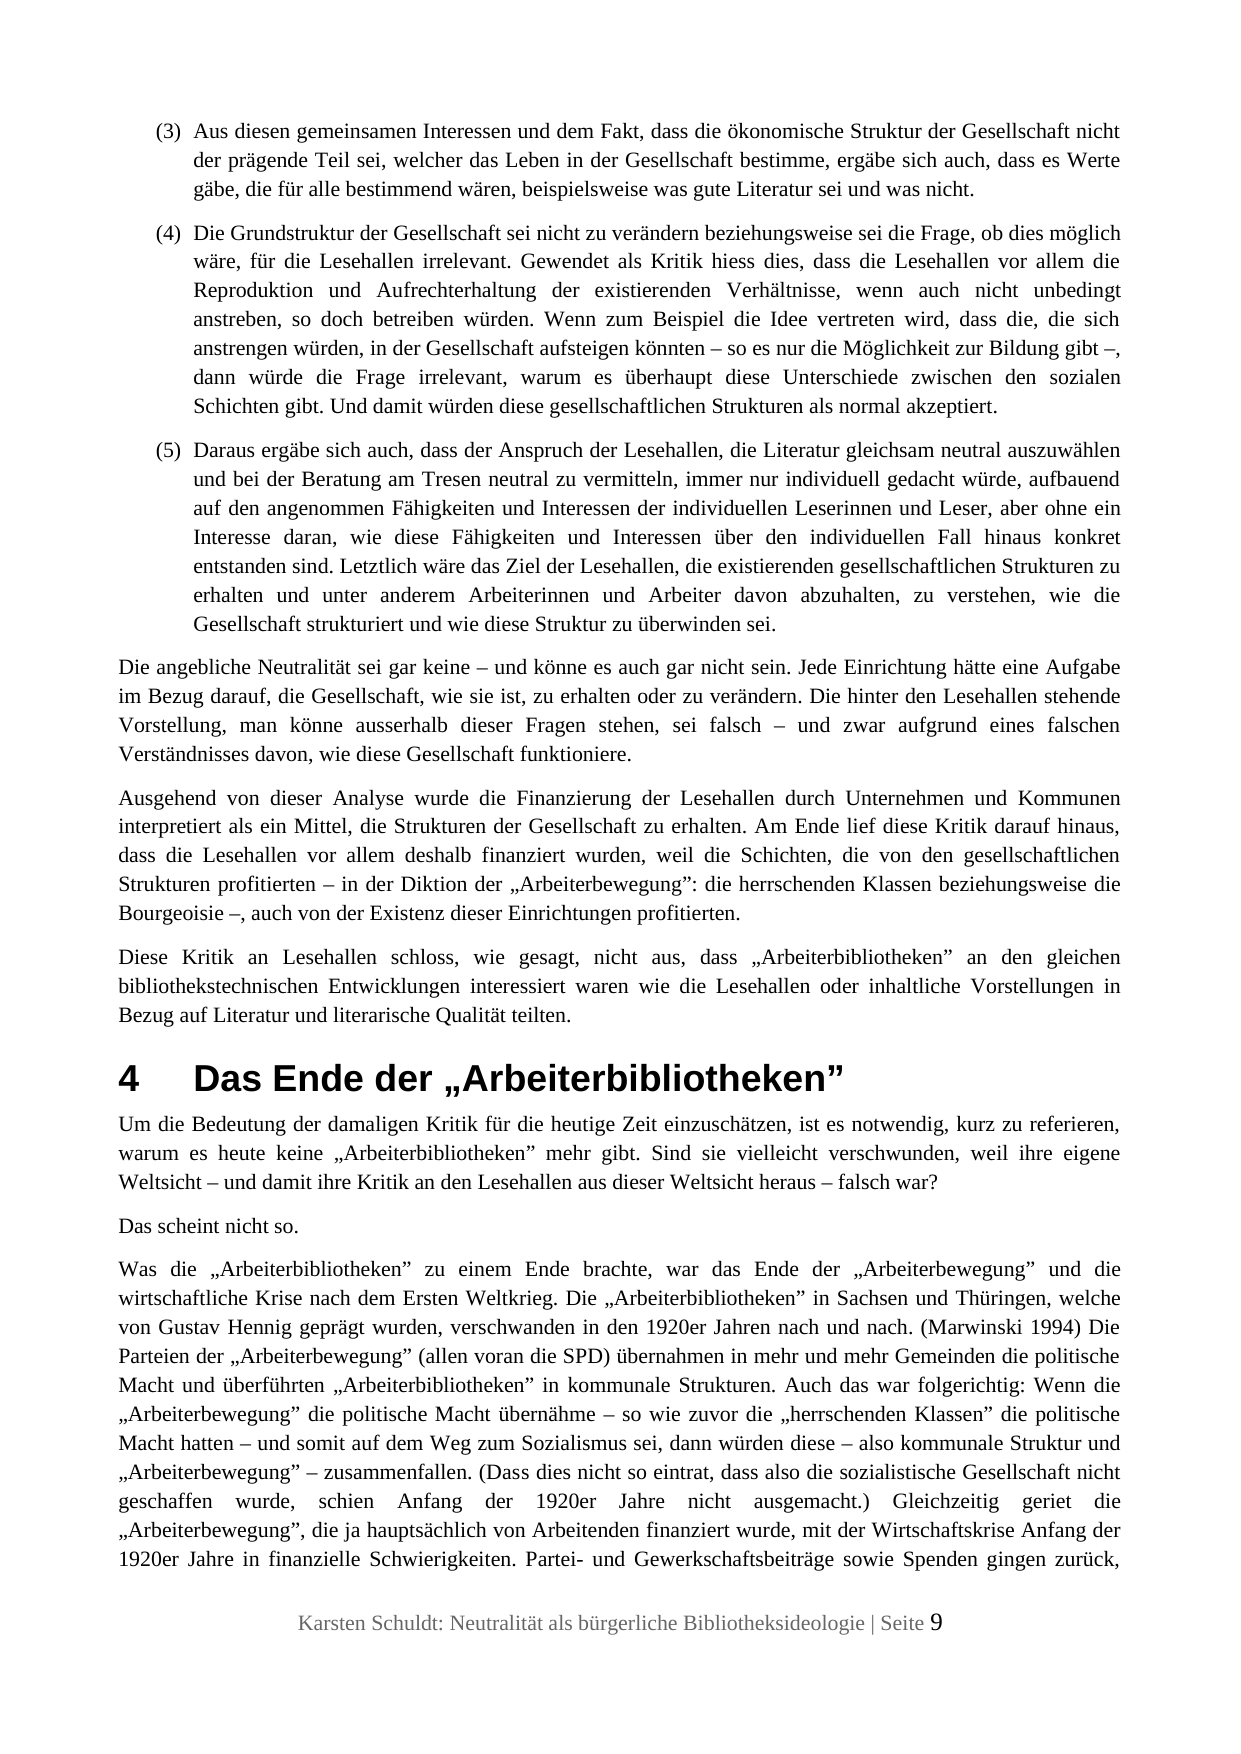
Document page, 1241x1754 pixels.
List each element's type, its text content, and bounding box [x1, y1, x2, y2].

list Aus diesen gemeinsamen Interessen und dem Fakt, dass die ökonomische Struktur der Gesellschaft nicht der prägende Teil sei, welcher das Leben in der Gesellschaft bestimme, ergäbe sich auch, dass es Werte gäbe, die für alle bestimmend wären, beispielsweise was gute Literatur sei und was nicht. [156, 118, 1122, 201]
list Die Grundstruktur der Gesellschaft sei nicht zu verändern beziehungsweise sei die Frage, ob dies möglich wäre, für die Lesehallen irrelevant. Gewendet als Kritik hiess dies, dass die Lesehallen vor allem die Reproduktion und Aufrechterhaltung der existierenden Verhältnisse, wenn auch nicht unbedingt anstreben, so doch betreiben würden. Wenn zum Beispiel die Idee vertreten wird, dass die, die sich anstrengen würden, in der Gesellschaft aufsteigen könnten – so es nur die Möglichkeit zur Bildung gibt –, dann würde die Frage irrelevant, warum es überhaupt diese Unterschiede zwischen den sozialen Schichten gibt. Und damit würden diese gesellschaftlichen Strukturen als normal akzeptiert. [156, 219, 1122, 418]
text Diese Kritik an Lesehallen schloss, wie gesagt, nicht aus, dass „Arbeiterbibliotheken” an den gleichen bibliothekstechnischen Entwicklungen interessiert waren wie die Lesehallen oder inhaltliche Vorstellungen in Bezug auf Literatur und literarische Qualität teilten. [118, 944, 1122, 1027]
text Ausgehend von dieser Analyse wurde die Finanzierung der Lesehallen durch Unternehmen und Kommunen interpretiert als ein Mittel, die Strukturen der Gesellschaft zu erhalten. Am Ende lief diese Kritik darauf hinaus, dass die Lesehallen vor allem deshalb finanziert wurden, weil die Schichten, die von den gesellschaftlichen Strukturen profitierten – in der Diktion der „Arbeiterbewegung”: die herrschenden Klassen beziehungsweise die Bourgeoisie –, auch von der Existenz dieser Einrichtungen profitierten. [118, 784, 1122, 926]
subtitle Das Ende der „Arbeiterbibliotheken” [118, 1056, 1122, 1099]
text Die angebliche Neutralität sei gar keine – und könne es auch gar nicht sein. Jede Einrichtung hätte eine Aufgabe im Bezug darauf, die Gesellschaft, wie sie ist, zu erhalten oder zu verändern. Die hinter den Lesehallen stehende Vorstellung, man könne ausserhalb dieser Fragen stehen, sei falsch – und zwar aufgrund eines falschen Verständnisses davon, wie diese Gesellschaft funktioniere. [118, 654, 1122, 766]
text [118, 1256, 1122, 1571]
text Das scheint nicht so. [118, 1213, 1122, 1238]
text Um die Bedeutung der damaligen Kritik für die heutige Zeit einzuschätzen, ist es notwendig, kurz zu referieren, warum es heute keine „Arbeiterbibliotheken” mehr gibt. Sind sie vielleicht verschwunden, weil ihre eigene Weltsicht – und damit ihre Kritik an den Lesehallen aus dieser Weltsicht heraus – falsch war? [118, 1111, 1122, 1194]
list Daraus ergäbe sich auch, dass der Anspruch der Lesehallen, die Literatur gleichsam neutral auszuwählen und bei der Beratung am Tresen neutral zu vermitteln, immer nur individuell gedacht würde, aufbauend auf den angenommen Fähigkeiten und Interessen der individuellen Leserinnen und Leser, aber ohne ein Interesse daran, wie diese Fähigkeiten und Interessen über den individuellen Fall hinaus konkret entstanden sind. Letztlich wäre das Ziel der Lesehallen, die existierenden gesellschaftlichen Strukturen zu erhalten und unter anderem Arbeiterinnen und Arbeiter davon abzuhalten, zu verstehen, wie die Gesellschaft strukturiert und wie diese Struktur zu überwinden sei. [156, 437, 1122, 636]
